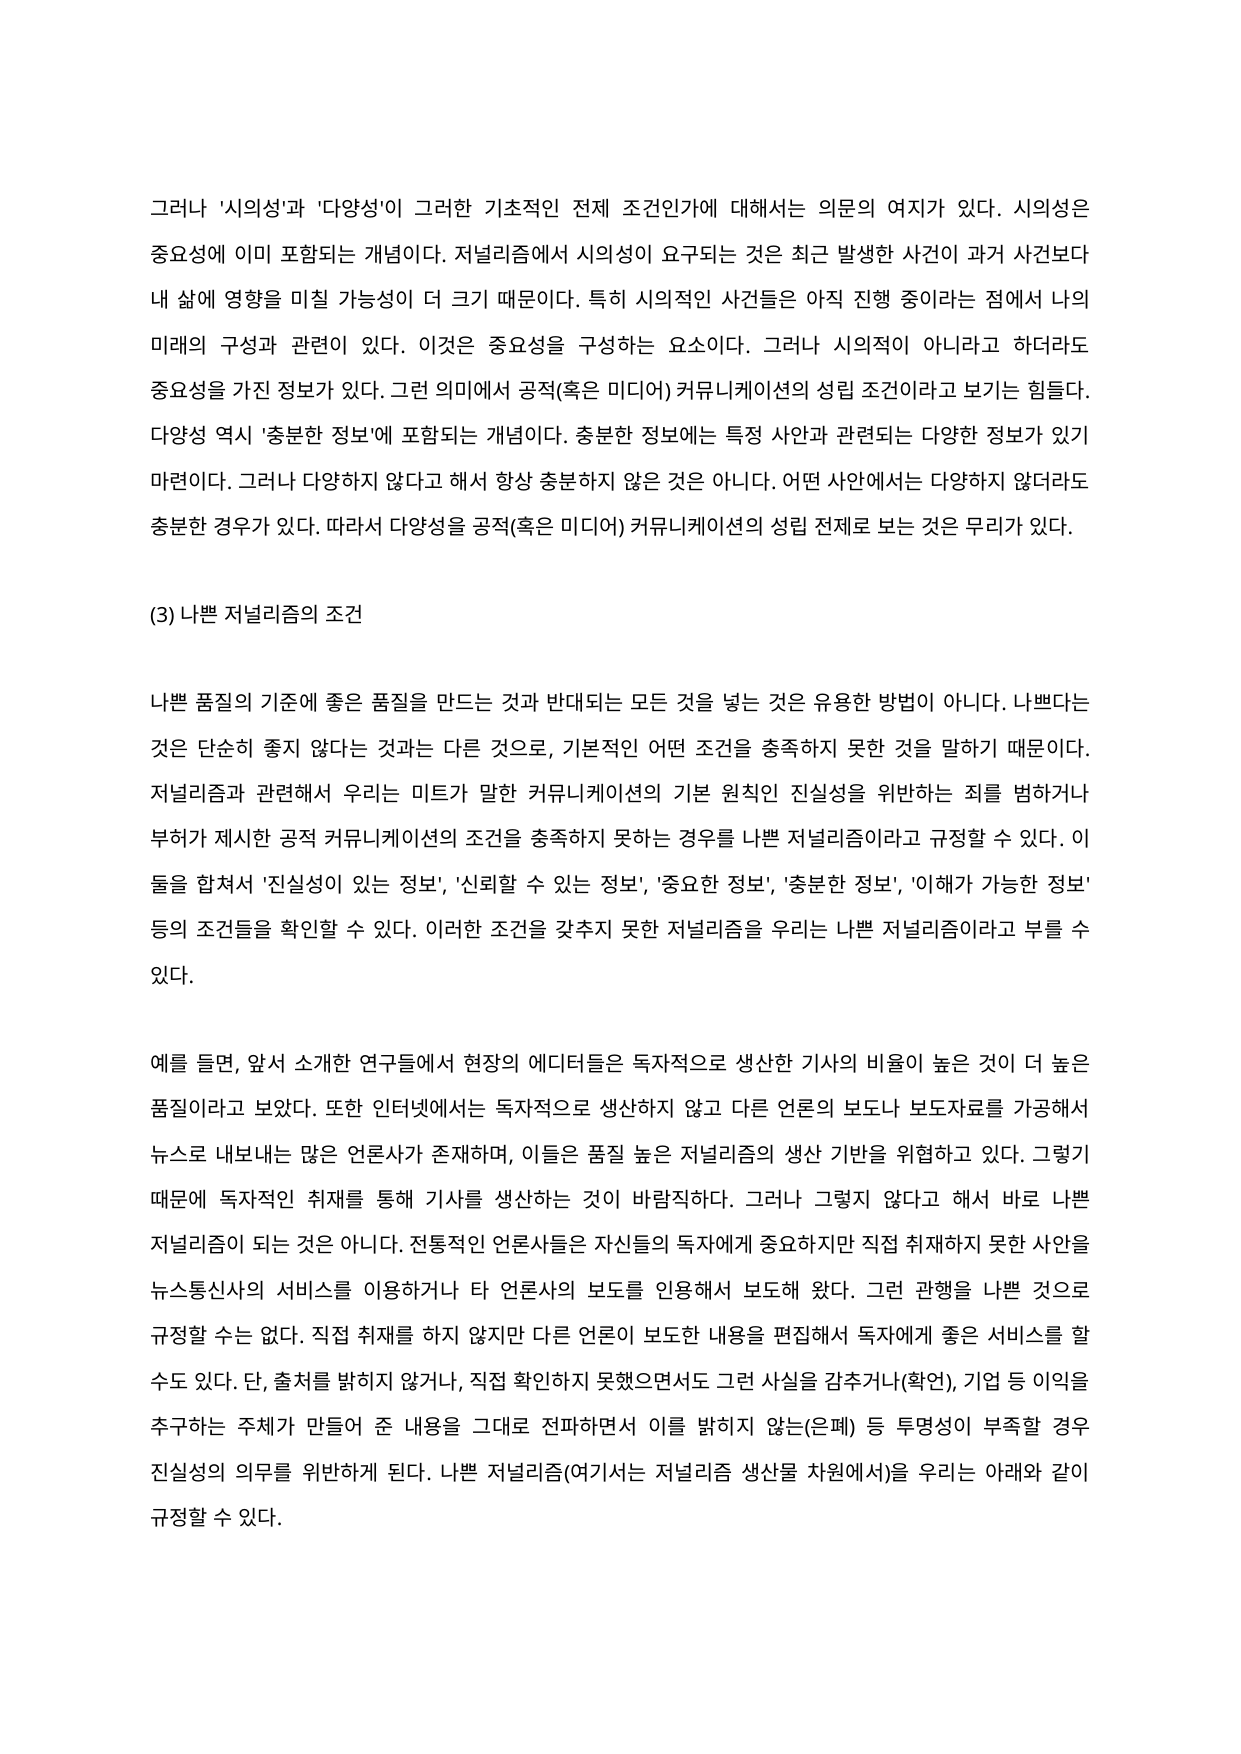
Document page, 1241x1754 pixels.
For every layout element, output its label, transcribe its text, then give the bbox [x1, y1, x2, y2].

text 나쁜 품질의 기준에 좋은 품질을 만드는 것과 반대되는 모든 것을 넣는 것은 유용한 방법이 아니다. 나쁘다는 것은 단순히 좋지 않다는 것과는 다른 것으로, 기본적인 어떤 조건을 충족하지 못한 것을 말하기 때문이다. 저널리즘과 관련해서 우리는 미트가 말한 커뮤니케이션의 기본 원칙인 진실성을 위반하는 죄를 범하거나 부허가 제시한 공적 커뮤니케이션의 조건을 충족하지 못하는 경우를 나쁜 저널리즘이라고 규정할 수 있다. 이 둘을 합쳐서 '진실성이 있는 정보', '신뢰할 수 있는 정보', '중요한 정보', '충분한 정보', '이해가 가능한 정보' 등의 조건들을 확인할 수 있다. 이러한 조건을 갖추지 못한 저널리즘을 우리는 나쁜 저널리즘이라고 부를 수 있다. [150, 687, 1090, 989]
text 그러나 '시의성'과 '다양성'이 그러한 기초적인 전제 조건인가에 대해서는 의문의 여지가 있다. 시의성은 중요성에 이미 포함되는 개념이다. 저널리즘에서 시의성이 요구되는 것은 최근 발생한 사건이 과거 사건보다 내 삶에 영향을 미칠 가능성이 더 크기 때문이다. 특히 시의적인 사건들은 아직 진행 중이라는 점에서 나의 미래의 구성과 관련이 있다. 이것은 중요성을 구성하는 요소이다. 그러나 시의적이 아니라고 하더라도 중요성을 가진 정보가 있다. 그런 의미에서 공적(혹은 미디어) 커뮤니케이션의 성립 조건이라고 보기는 힘들다. 다양성 역시 '충분한 정보'에 포함되는 개념이다. 충분한 정보에는 특정 사안과 관련되는 다양한 정보가 있기 마련이다. 그러나 다양하지 않다고 해서 항상 충분하지 않은 것은 아니다. 어떤 사안에서는 다양하지 않더라도 충분한 경우가 있다. 따라서 다양성을 공적(혹은 미디어) 커뮤니케이션의 성립 전제로 보는 것은 무리가 있다. [150, 193, 1090, 541]
text 예를 들면, 앞서 소개한 연구들에서 현장의 에디터들은 독자적으로 생산한 기사의 비율이 높은 것이 더 높은 품질이라고 보았다. 또한 인터넷에서는 독자적으로 생산하지 않고 다른 언론의 보도나 보도자료를 가공해서 뉴스로 내보내는 많은 언론사가 존재하며, 이들은 품질 높은 저널리즘의 생산 기반을 위협하고 있다. 그렇기 때문에 독자적인 취재를 통해 기사를 생산하는 것이 바람직하다. 그러나 그렇지 않다고 해서 바로 나쁜 저널리즘이 되는 것은 아니다. 전통적인 언론사들은 자신들의 독자에게 중요하지만 직접 취재하지 못한 사안을 뉴스통신사의 서비스를 이용하거나 타 언론사의 보도를 인용해서 보도해 왔다. 그런 관행을 나쁜 것으로 규정할 수는 없다. 직접 취재를 하지 않지만 다른 언론이 보도한 내용을 편집해서 독자에게 좋은 서비스를 할 수도 있다. 단, 출처를 밝히지 않거나, 직접 확인하지 못했으면서도 그런 사실을 감추거나(확언), 기업 등 이익을 추구하는 주체가 만들어 준 내용을 그대로 전파하면서 이를 밝히지 않는(은폐) 등 투명성이 부족할 경우 진실성의 의무를 위반하게 된다. 나쁜 저널리즘(여기서는 저널리즘 생산물 차원에서)을 우리는 아래와 같이 규정할 수 있다. [150, 1047, 1090, 1531]
text (3) 나쁜 저널리즘의 조건 [150, 598, 1090, 629]
